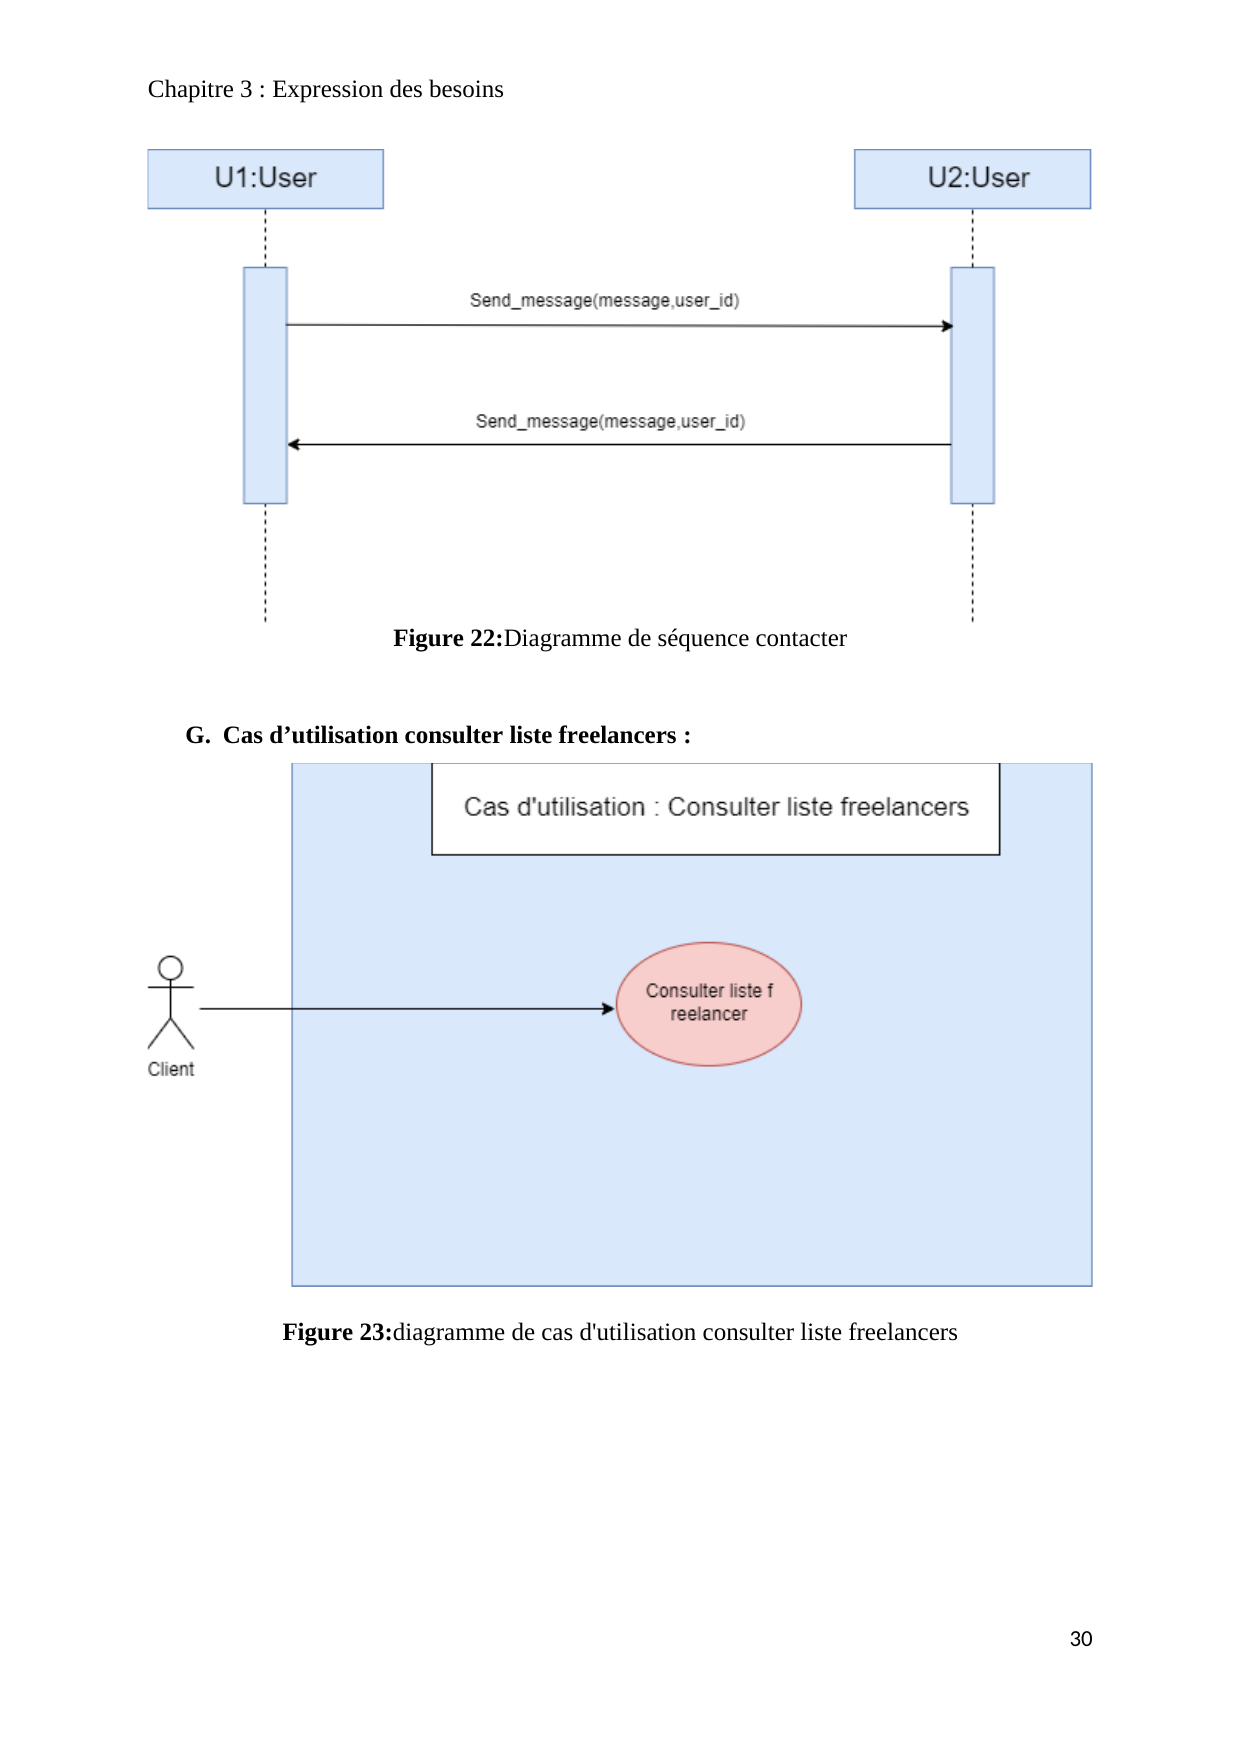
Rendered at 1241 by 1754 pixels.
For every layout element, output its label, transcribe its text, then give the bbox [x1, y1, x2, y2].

subtitle Cas d’utilisation consulter liste freelancers : [185, 720, 1092, 749]
text Figure 22:Diagramme de séquence contacter [148, 624, 1092, 652]
text Figure 23:diagramme de cas d'utilisation consulter liste freelancers [148, 1317, 1092, 1346]
picture [147, 149, 1093, 624]
picture [147, 763, 1093, 1287]
